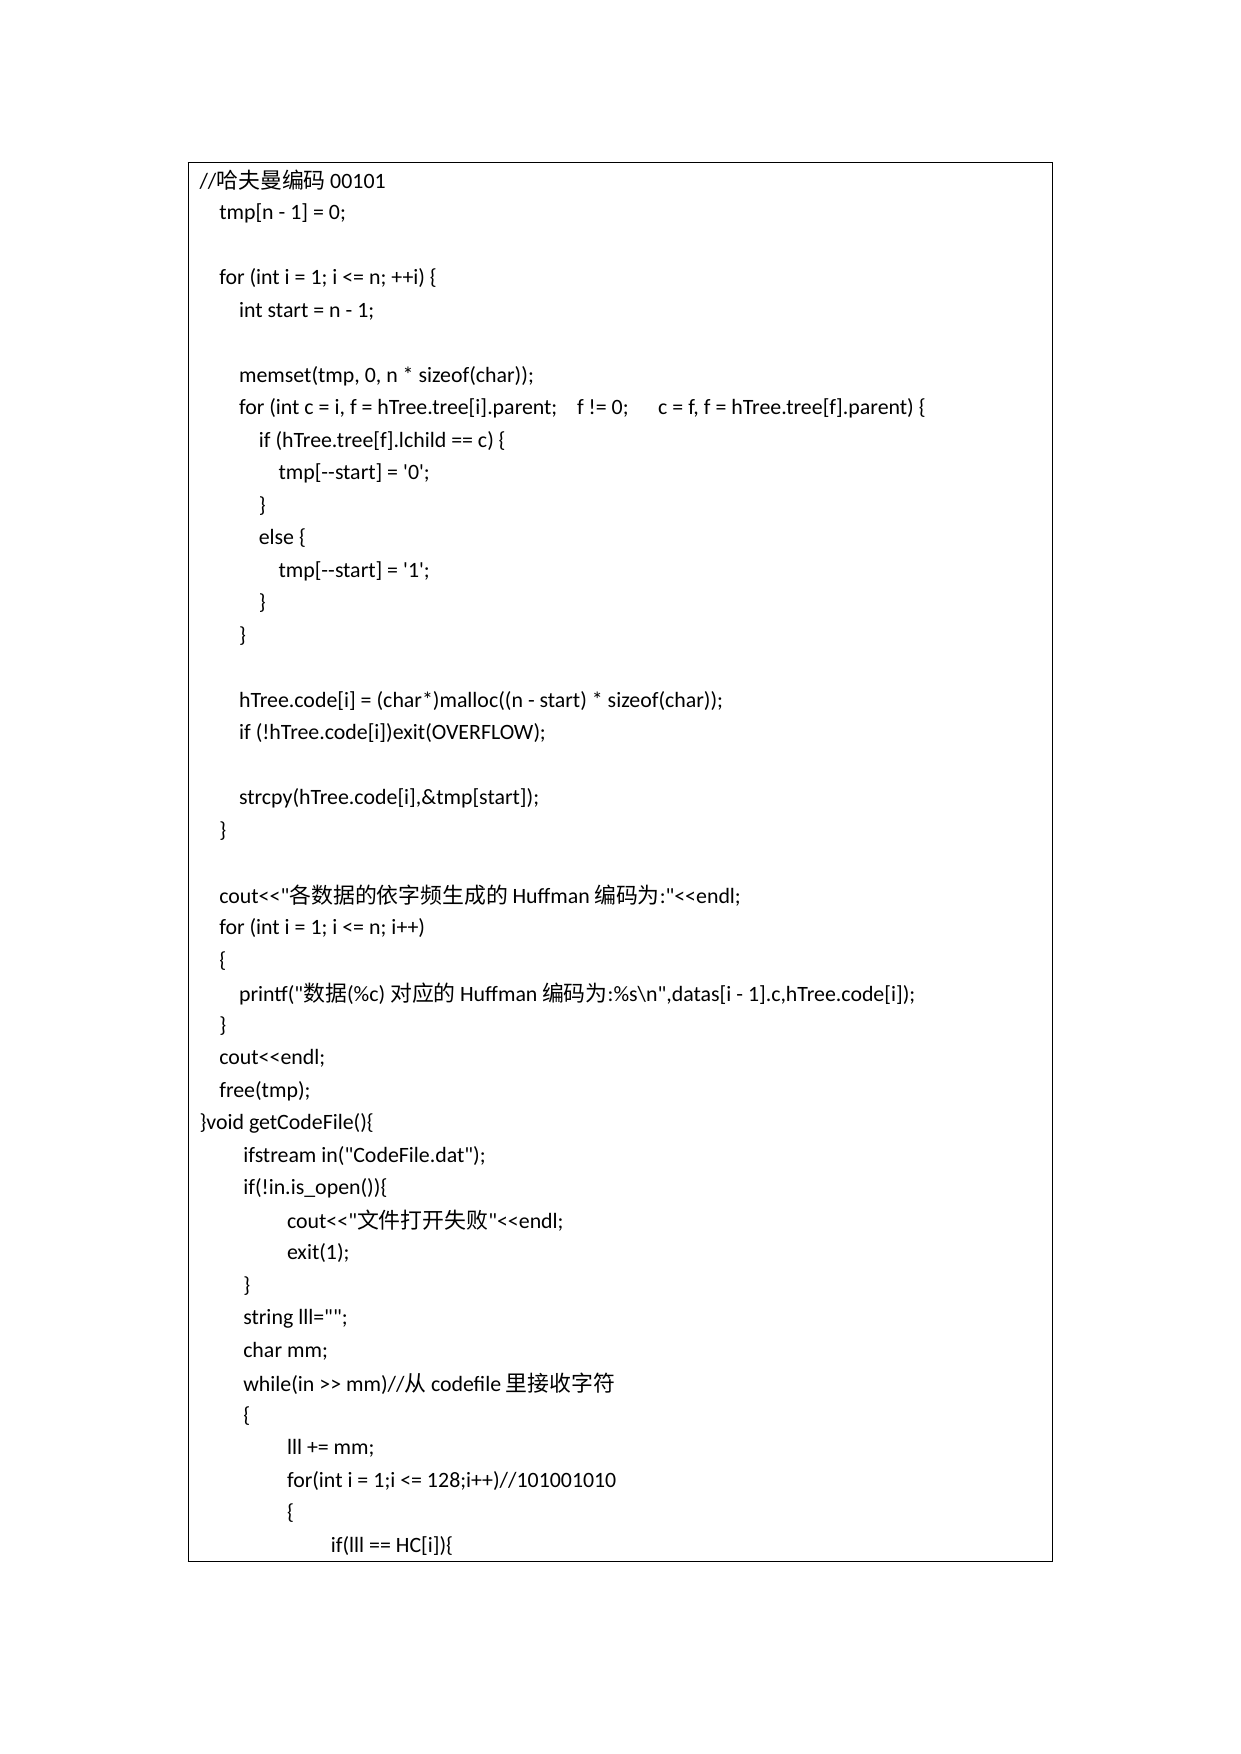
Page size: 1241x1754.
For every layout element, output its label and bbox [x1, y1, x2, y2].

table_cell [189, 163, 1052, 1561]
